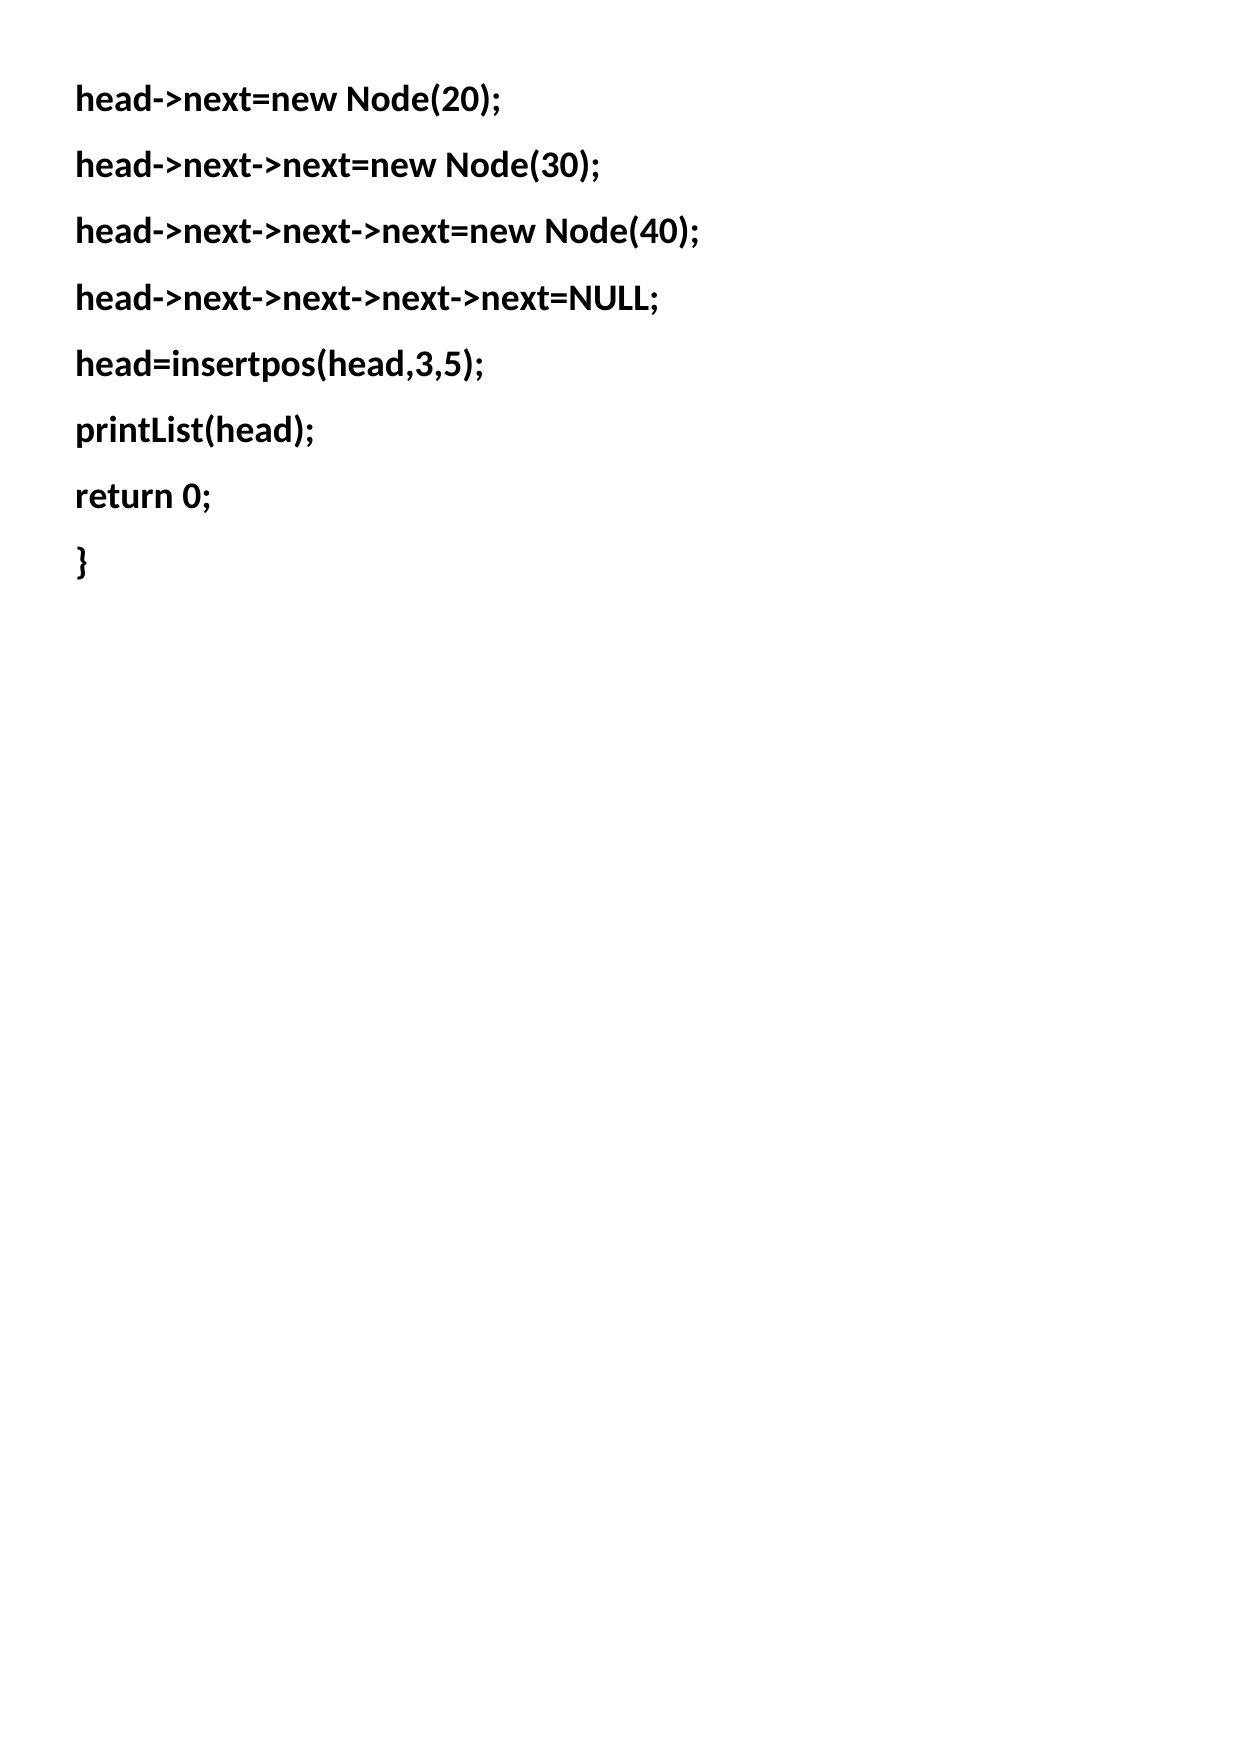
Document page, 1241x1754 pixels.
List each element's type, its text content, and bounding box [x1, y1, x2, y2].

text } [75, 538, 1165, 584]
text head=insertpos(head,3,5); [75, 339, 1165, 385]
text head->next->next->next->next=NULL; [75, 273, 1165, 319]
text printList(head); [75, 406, 1165, 452]
text head->next->next->next=new Node(40); [75, 207, 1165, 253]
text return 0; [75, 472, 1165, 518]
text head->next=new Node(20); [75, 75, 1165, 121]
text head->next->next=new Node(30); [75, 141, 1165, 187]
